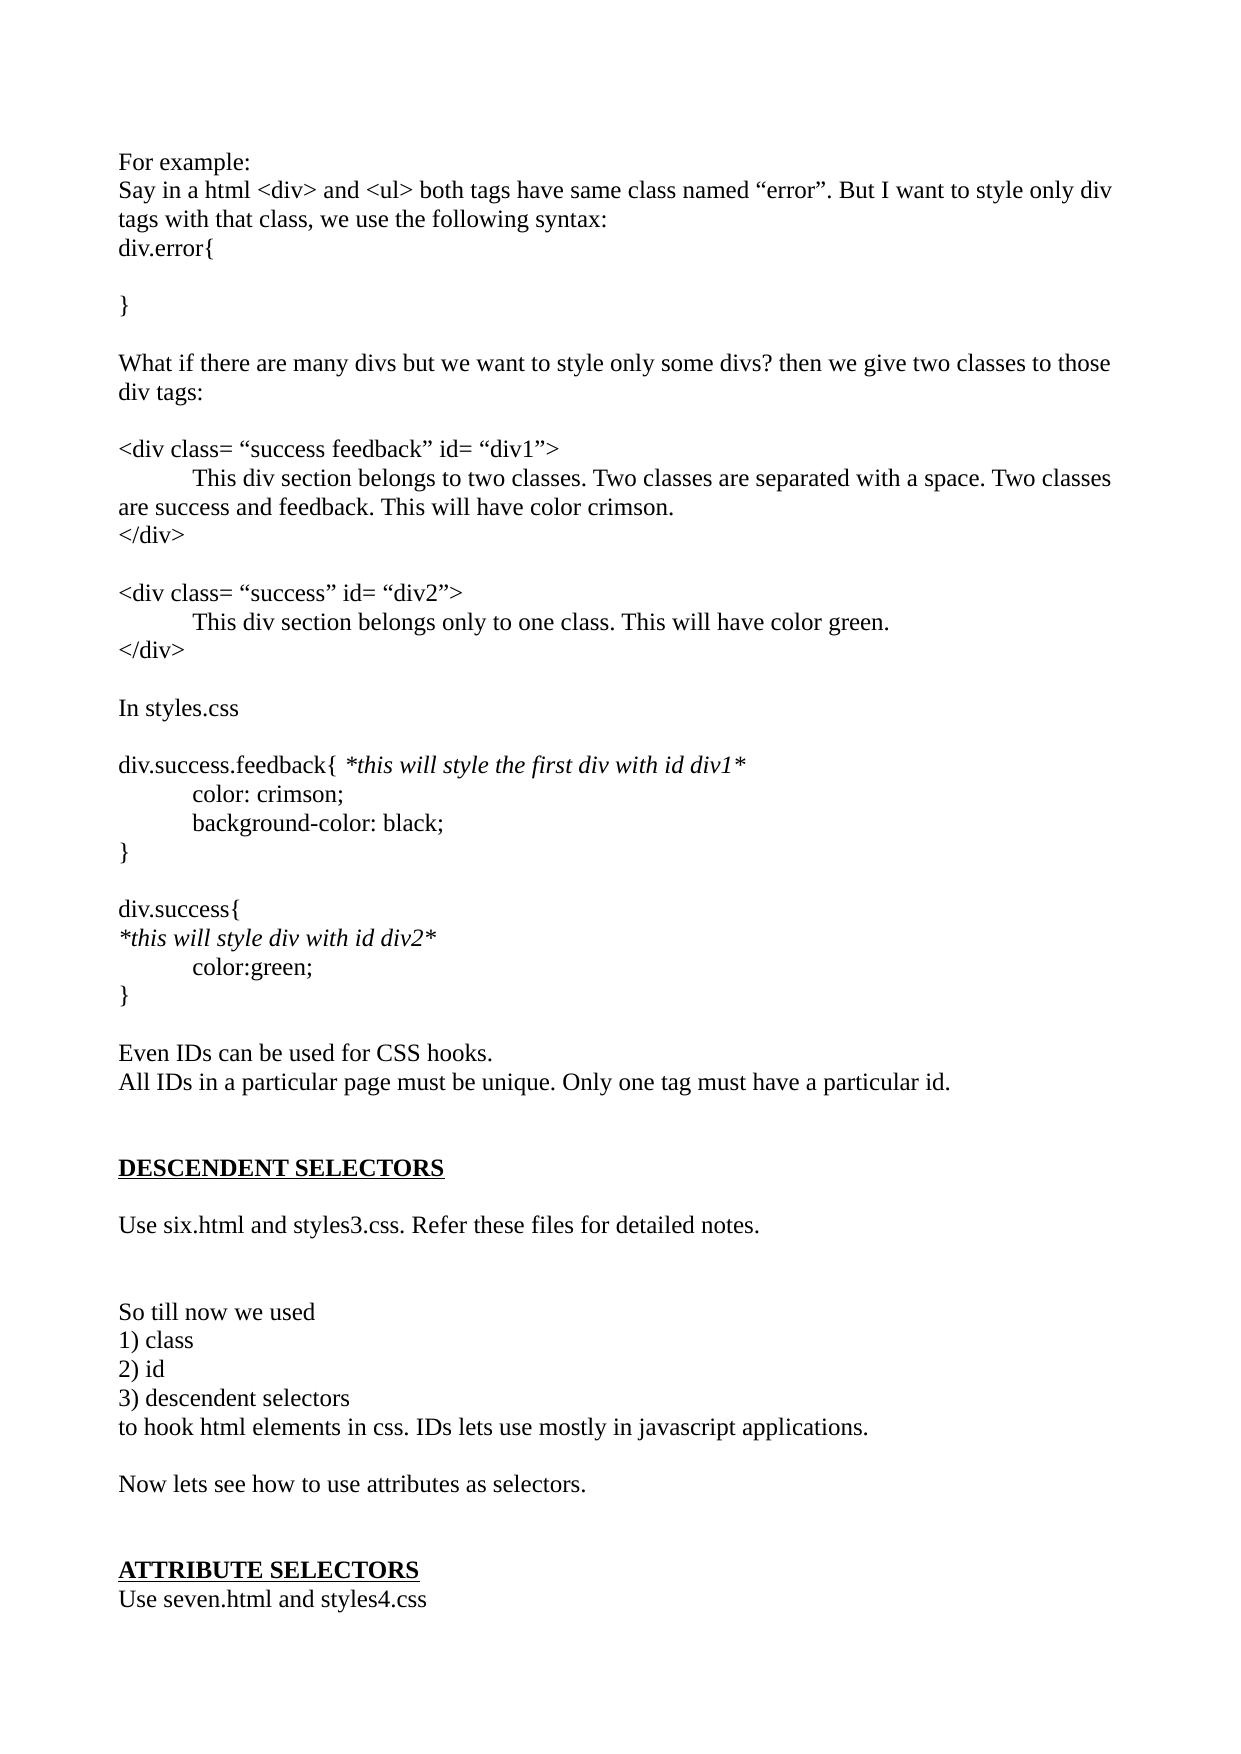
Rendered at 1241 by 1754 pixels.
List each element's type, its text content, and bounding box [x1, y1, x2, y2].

text </div> [118, 636, 1122, 664]
text } [118, 981, 1122, 1009]
text Use seven.html and styles4.css [118, 1584, 1122, 1613]
text In styles.css [118, 693, 1122, 722]
text color:green; [118, 952, 1122, 981]
text Even IDs can be used for CSS hooks. [118, 1038, 1122, 1067]
text 3) descendent selectors [118, 1383, 1122, 1412]
text This div section belongs to two classes. Two classes are separated with a space. Two classes are success and feedback. This will have color crimson. [118, 463, 1122, 521]
text } [118, 291, 1122, 319]
text <div class= “success” id= “div2”> [118, 578, 1122, 607]
text <div class= “success feedback” id= “div1”> [118, 434, 1122, 463]
text to hook html elements in css. IDs lets use mostly in javascript applications. [118, 1412, 1122, 1441]
text div.success{ [118, 894, 1122, 923]
text All IDs in a particular page must be unique. Only one tag must have a particular id. [118, 1067, 1122, 1096]
text Say in a html <div> and <ul> both tags have same class named “error”. But I want to style only div tags with that class, we use the following syntax: [118, 176, 1122, 233]
text So till now we used [118, 1297, 1122, 1326]
text Use six.html and styles3.css. Refer these files for detailed notes. [118, 1211, 1122, 1239]
text Now lets see how to use attributes as selectors. [118, 1469, 1122, 1498]
text ATTRIBUTE SELECTORS [118, 1556, 1122, 1584]
text div.error{ [118, 233, 1122, 262]
text What if there are many divs but we want to style only some divs? then we give two classes to those div tags: [118, 348, 1122, 406]
text 2) id [118, 1354, 1122, 1383]
text } [118, 837, 1122, 866]
text DESCENDENT SELECTORS [118, 1153, 1122, 1182]
text For example: [118, 147, 1122, 176]
text *this will style div with id div2* [118, 923, 1122, 952]
text div.success.feedback{ *this will style the first div with id div1* [118, 751, 1122, 779]
text color: crimson; [118, 779, 1122, 808]
text 1) class [118, 1326, 1122, 1354]
text This div section belongs only to one class. This will have color green. [118, 607, 1122, 636]
text background-color: black; [118, 808, 1122, 837]
text </div> [118, 521, 1122, 549]
